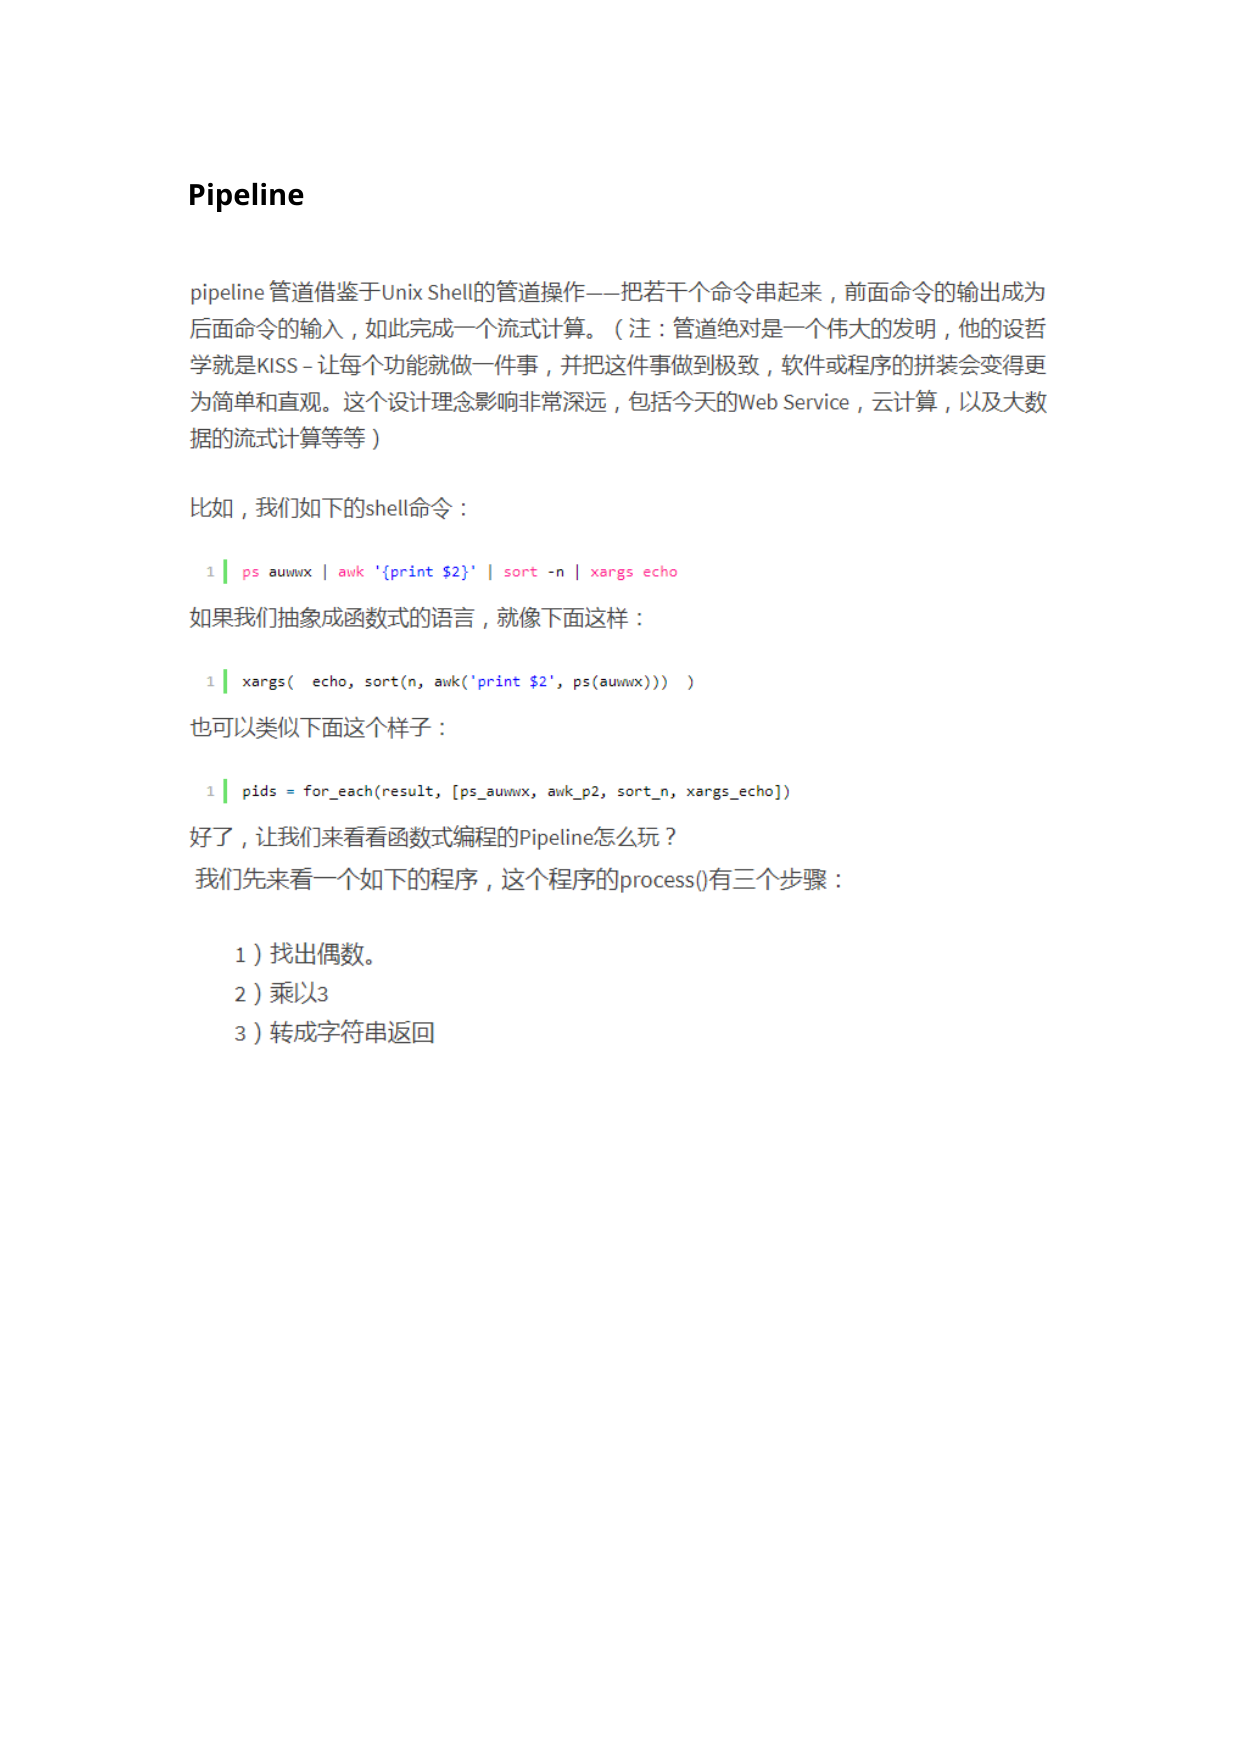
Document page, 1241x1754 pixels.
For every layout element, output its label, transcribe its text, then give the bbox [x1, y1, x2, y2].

picture [187, 279, 1053, 851]
subtitle Pipeline [187, 162, 1053, 227]
picture [187, 864, 1053, 1046]
